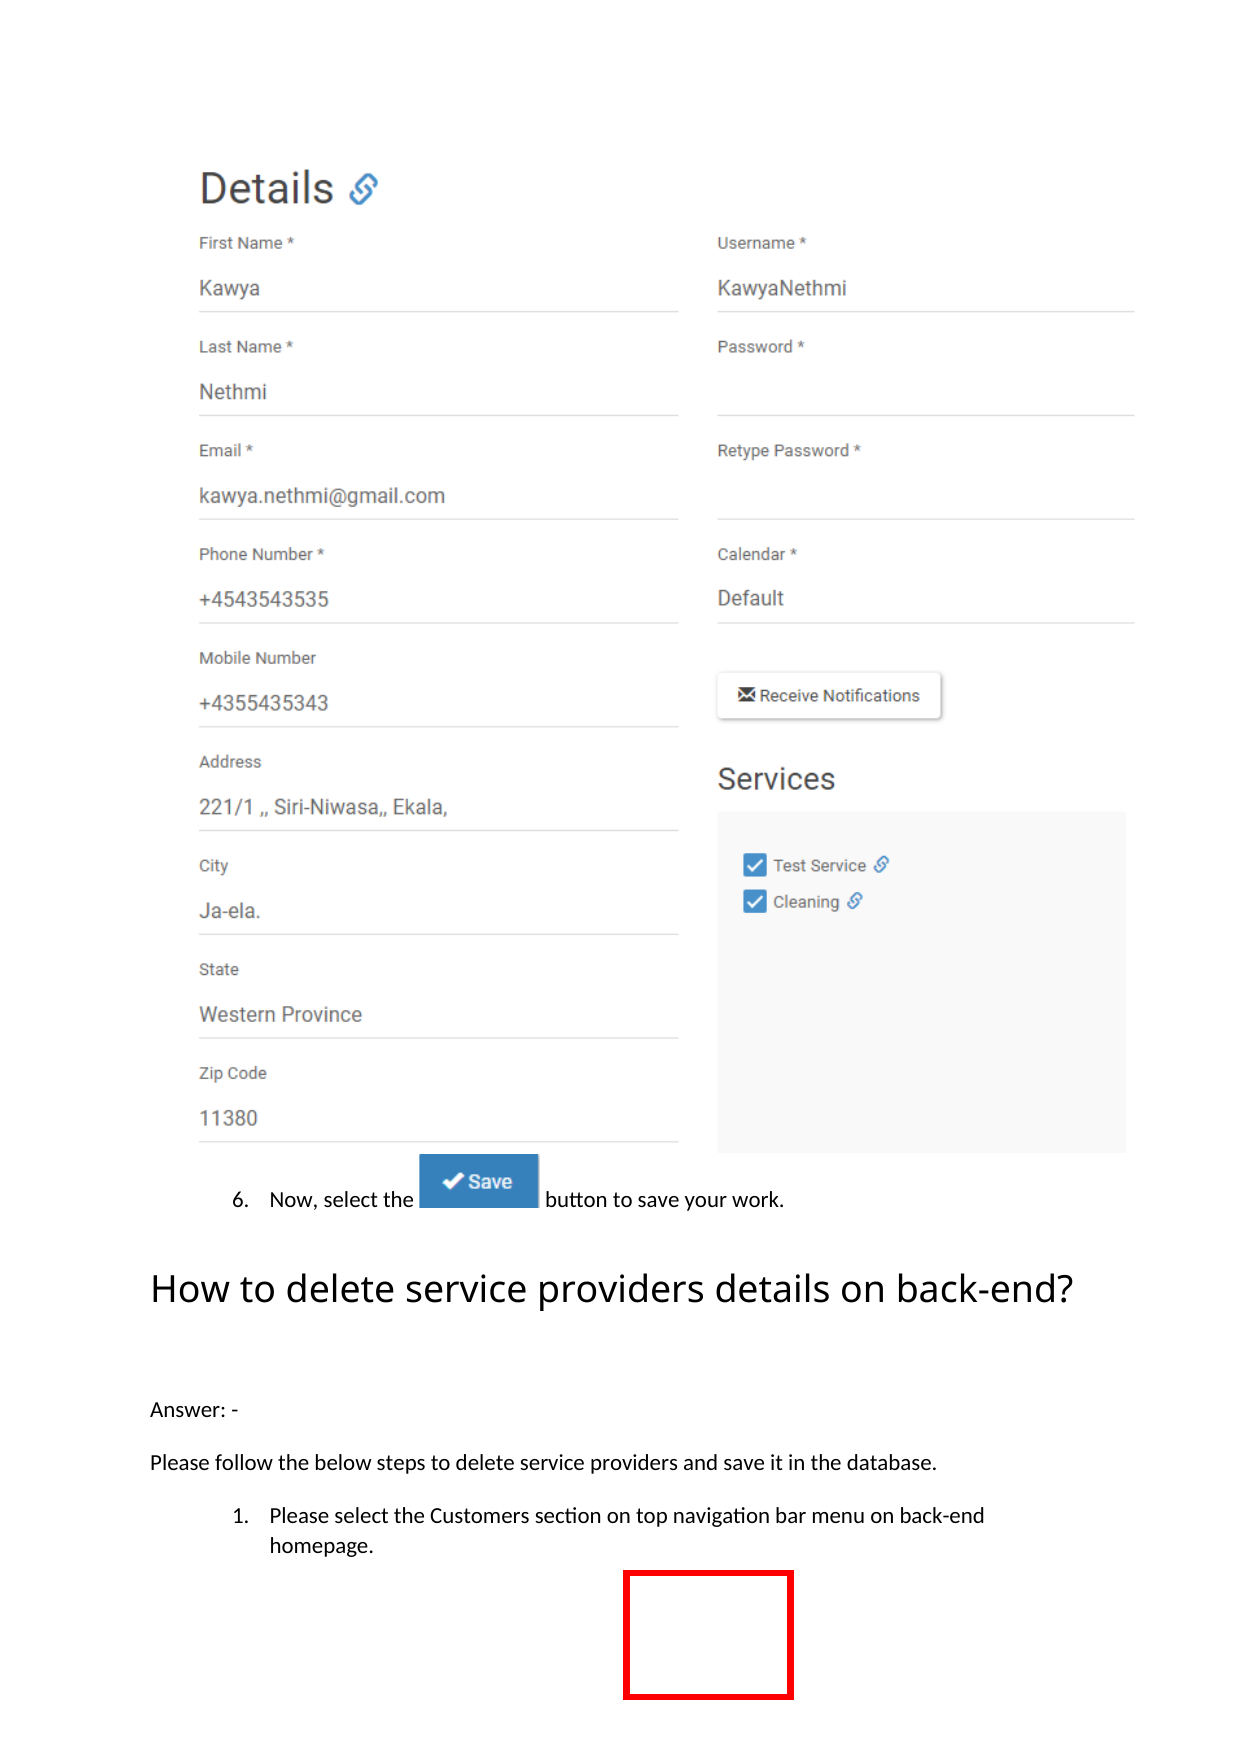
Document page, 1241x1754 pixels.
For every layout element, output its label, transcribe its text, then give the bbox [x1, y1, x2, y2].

text Please follow the below steps to delete service providers and save it in the database. [150, 1448, 1090, 1476]
picture [194, 150, 1135, 1153]
list Now, select the button to save your work. [232, 1154, 1090, 1213]
picture [419, 1154, 540, 1208]
list Please select the Customers section on top navigation bar menu on back-end homepage. [232, 1501, 1090, 1559]
text Answer: - [150, 1395, 1090, 1423]
subtitle How to delete service providers details on back-end? [150, 1262, 1090, 1313]
